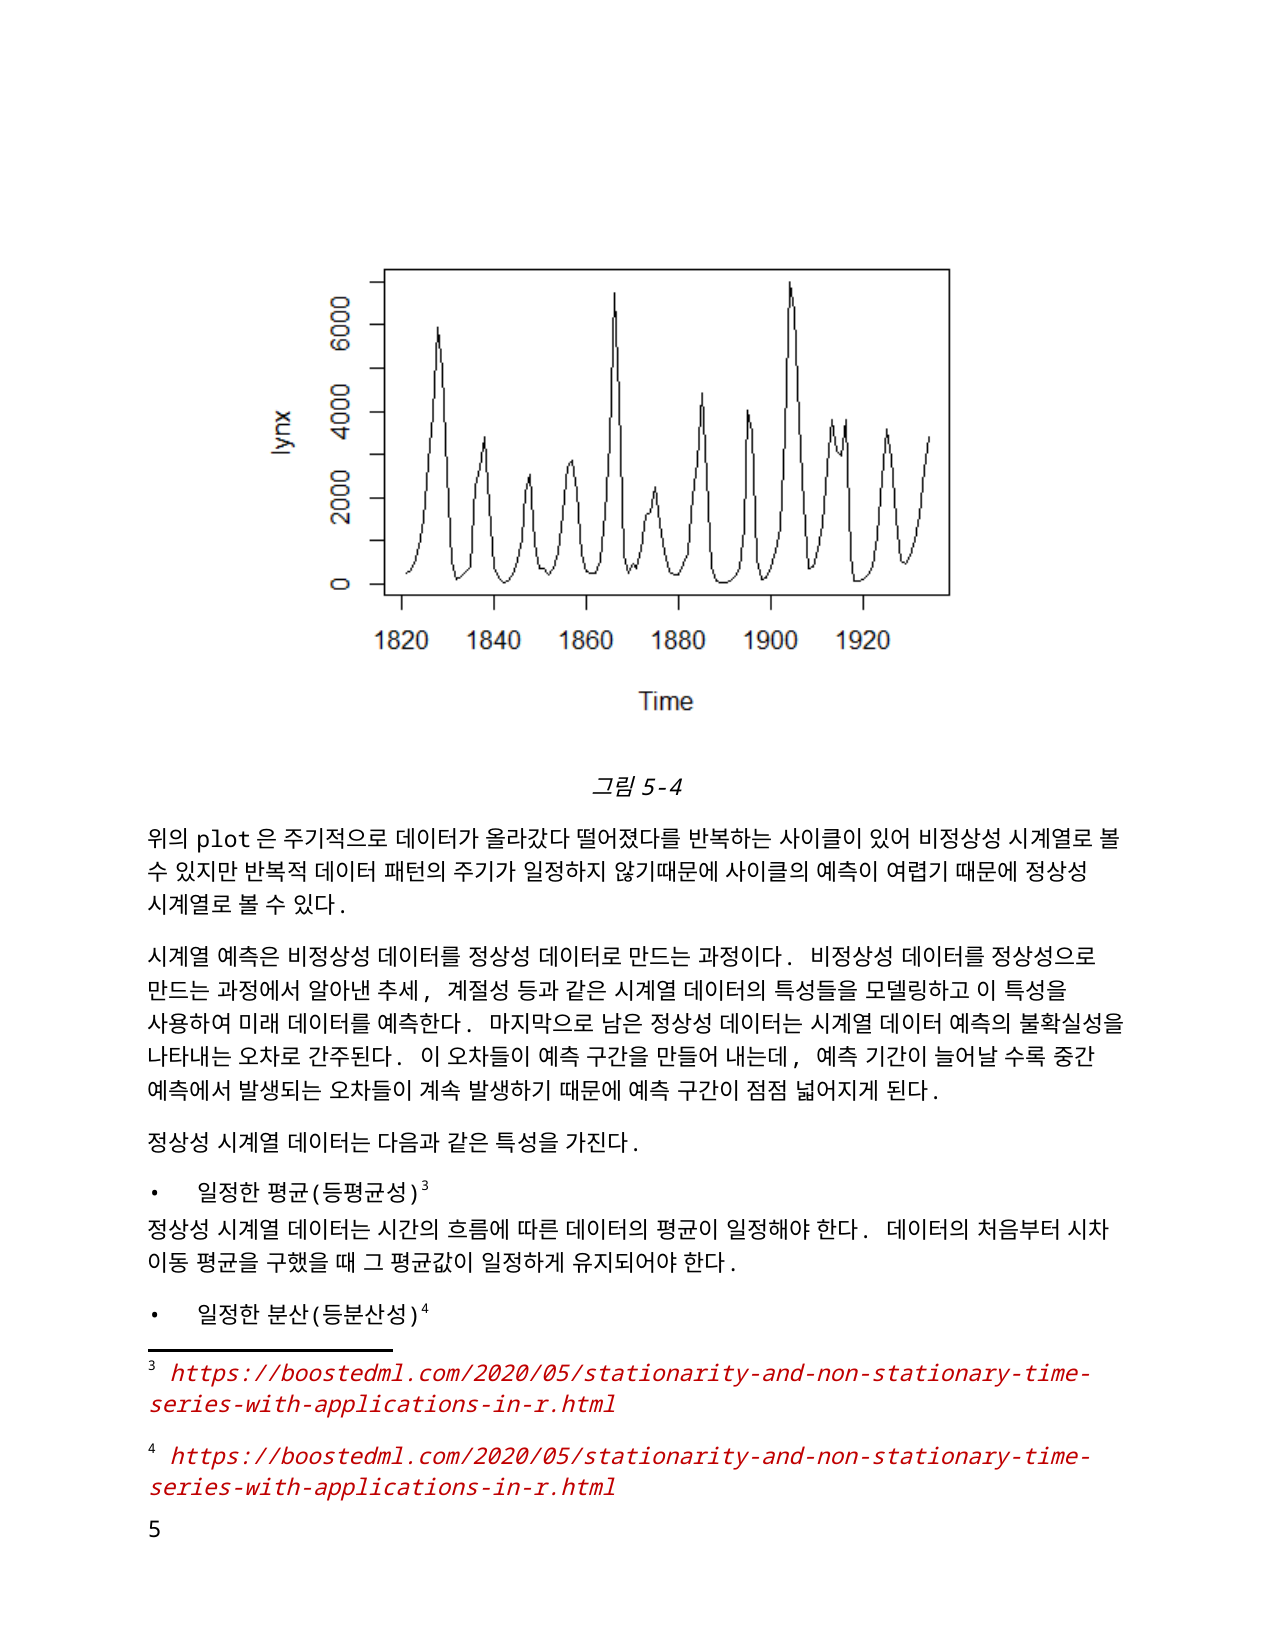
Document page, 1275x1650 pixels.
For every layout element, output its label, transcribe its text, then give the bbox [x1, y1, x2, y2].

list 일정한 평균(등평균성) [148, 1177, 1127, 1208]
text 위의 plot은 주기적으로 데이터가 올라갔다 떨어졌다를 반복하는 사이클이 있어 비정상성 시계열로 볼 수 있지만 반복적 데이터 패턴의 주기가 일정하지 않기때문에 사이클의 예측이 여렵기 때문에 정상성 시계열로 볼 수 있다. [148, 821, 1127, 920]
picture [262, 147, 1013, 748]
text 시계열 예측은 비정상성 데이터를 정상성 데이터로 만드는 과정이다. 비정상성 데이터를 정상성으로 만드는 과정에서 알아낸 추세, 계절성 등과 같은 시계열 데이터의 특성들을 모델링하고 이 특성을 사용하여 미래 데이터를 예측한다. 마지막으로 남은 정상성 데이터는 시계열 데이터 예측의 불확실성을 나타내는 오차로 간주된다. 이 오차들이 예측 구간을 만들어 내는데, 예측 기간이 늘어날 수록 중간 예측에서 발생되는 오차들이 계속 발생하기 때문에 예측 구간이 점점 넓어지게 된다. [148, 939, 1127, 1106]
list 일정한 분산(등분산성) [148, 1299, 1127, 1330]
text 그림 5-4 [148, 768, 1127, 802]
text 정상성 시계열 데이터는 다음과 같은 특성을 가진다. [148, 1124, 1127, 1158]
text 정상성 시계열 데이터는 시간의 흐름에 따른 데이터의 평균이 일정해야 한다. 데이터의 처음부터 시차 이동 평균을 구했을 때 그 평균값이 일정하게 유지되어야 한다. [148, 1212, 1127, 1278]
